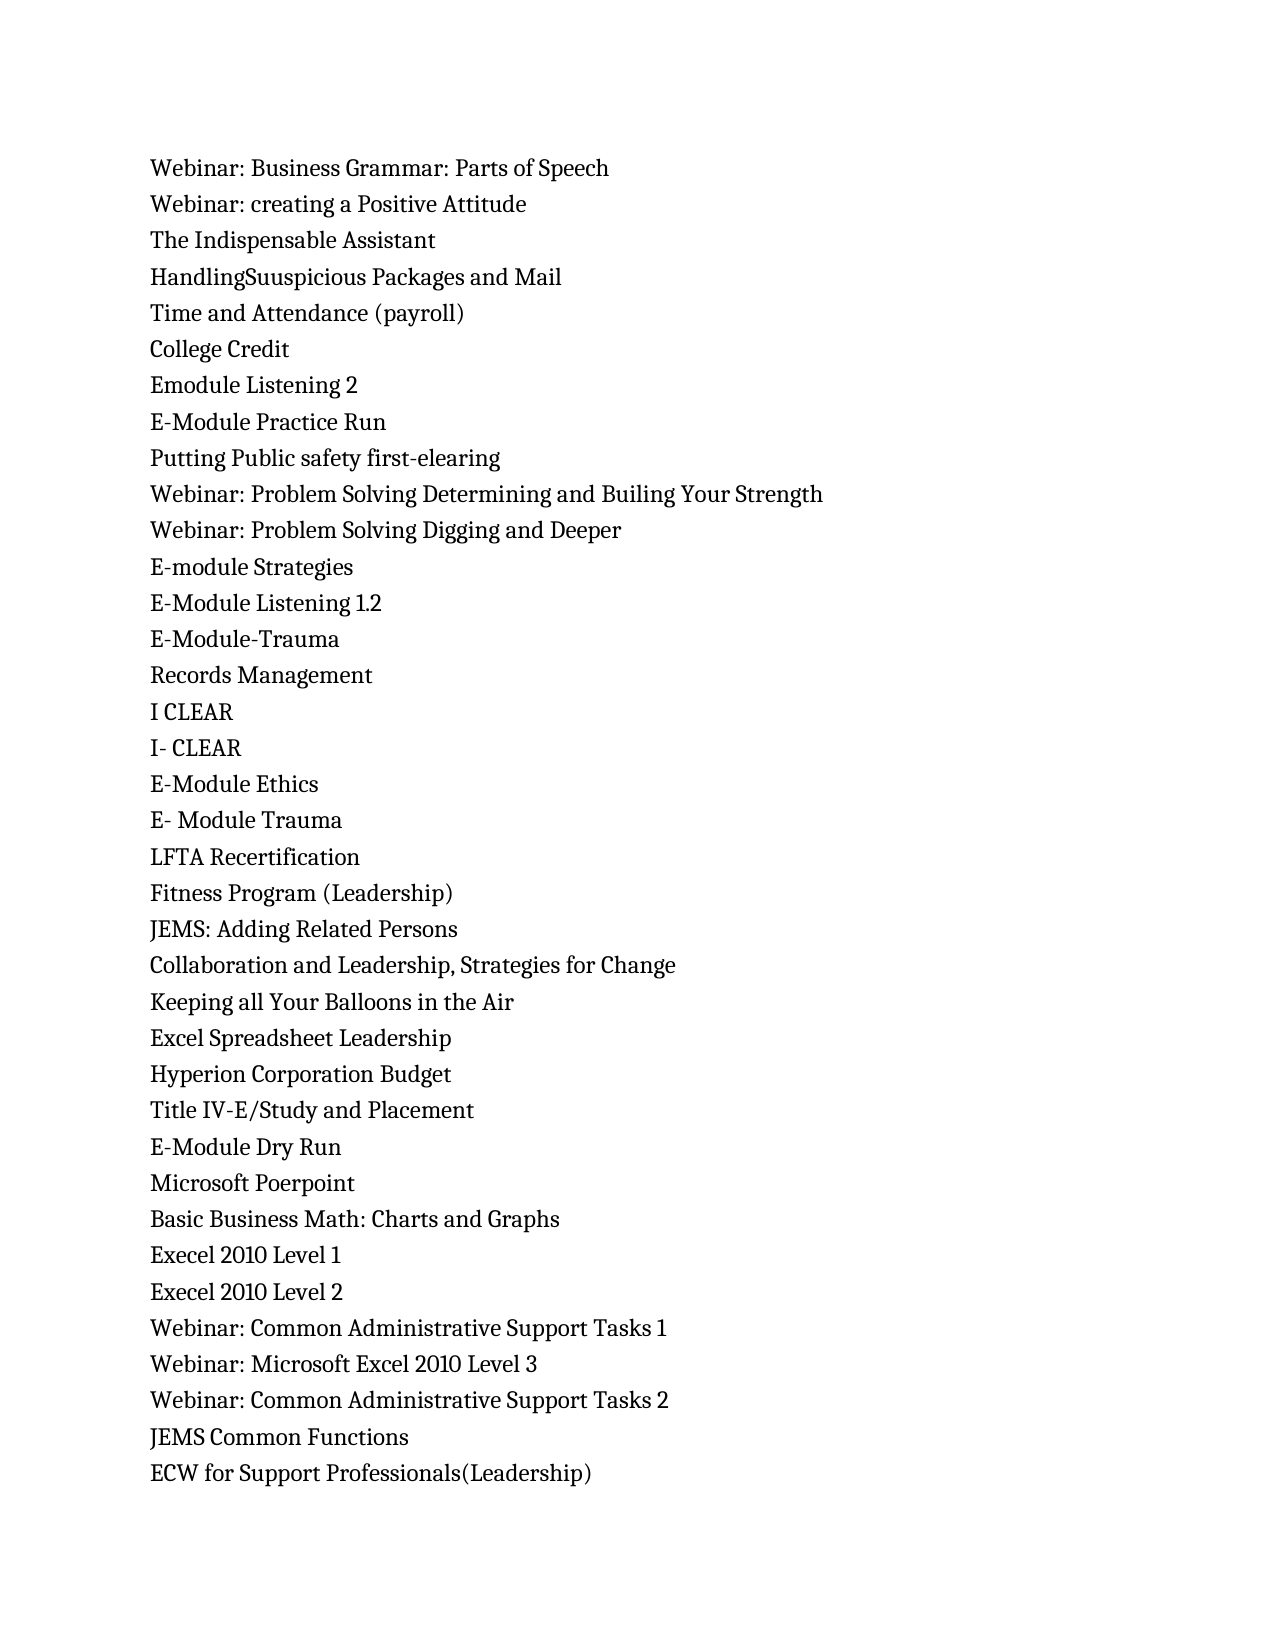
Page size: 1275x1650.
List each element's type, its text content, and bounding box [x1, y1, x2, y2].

table_cell Excel Spreadsheet Leadership [139, 1020, 1114, 1056]
table_cell Execel 2010 Level 1 [139, 1238, 1114, 1274]
table_cell Webinar: Microsoft Excel 2010 Level 3 [139, 1346, 1114, 1382]
table_cell Putting Public safety first-elearing [139, 440, 1114, 476]
table_cell E-Module Ethics [139, 766, 1114, 802]
table_cell E-Module-Trauma [139, 621, 1114, 657]
table_cell Webinar: Common Administrative Support Tasks 1 [139, 1310, 1114, 1346]
table_cell E-Module Practice Run [139, 404, 1114, 440]
table_cell E- Module Trauma [139, 803, 1114, 839]
table_cell Collaboration and Leadership, Strategies for Change [139, 948, 1114, 984]
table_cell I- CLEAR [139, 730, 1114, 766]
table_cell Records Management [139, 658, 1114, 694]
table_cell Webinar: Problem Solving Digging and Deeper [139, 513, 1114, 549]
table_cell Webinar: Problem Solving Determining and Builing Your Strength [139, 476, 1114, 512]
table_cell I CLEAR [139, 694, 1114, 730]
table_cell Webinar: creating a Positive Attitude [139, 186, 1114, 222]
table_cell Title IV-E/Study and Placement [139, 1093, 1114, 1129]
table_cell LFTA Recertification [139, 839, 1114, 875]
table_cell Webinar: Common Administrative Support Tasks 2 [139, 1383, 1114, 1419]
table_cell Basic Business Math: Charts and Graphs [139, 1201, 1114, 1237]
table_cell Fitness Program (Leadership) [139, 875, 1114, 911]
table_cell Keeping all Your Balloons in the Air [139, 984, 1114, 1020]
table_cell E-Module Dry Run [139, 1129, 1114, 1165]
table_cell E-module Strategies [139, 549, 1114, 585]
table_cell College Credit [139, 331, 1114, 367]
table_cell JEMS: Adding Related Persons [139, 911, 1114, 947]
table_cell Hyperion Corporation Budget [139, 1056, 1114, 1092]
table_cell E-Module Listening 1.2 [139, 585, 1114, 621]
table_cell The Indispensable Assistant [139, 223, 1114, 259]
table_cell Emodule Listening 2 [139, 368, 1114, 404]
table_cell Microsoft Poerpoint [139, 1165, 1114, 1201]
table_cell Webinar: Business Grammar: Parts of Speech [139, 150, 1114, 186]
table_cell Execel 2010 Level 2 [139, 1274, 1114, 1310]
table_cell HandlingSuuspicious Packages and Mail [139, 259, 1114, 295]
table_cell Time and Attendance (payroll) [139, 295, 1114, 331]
table_cell ECW for Support Professionals(Leadership) [139, 1455, 1114, 1491]
table_cell JEMS Common Functions [139, 1419, 1114, 1455]
